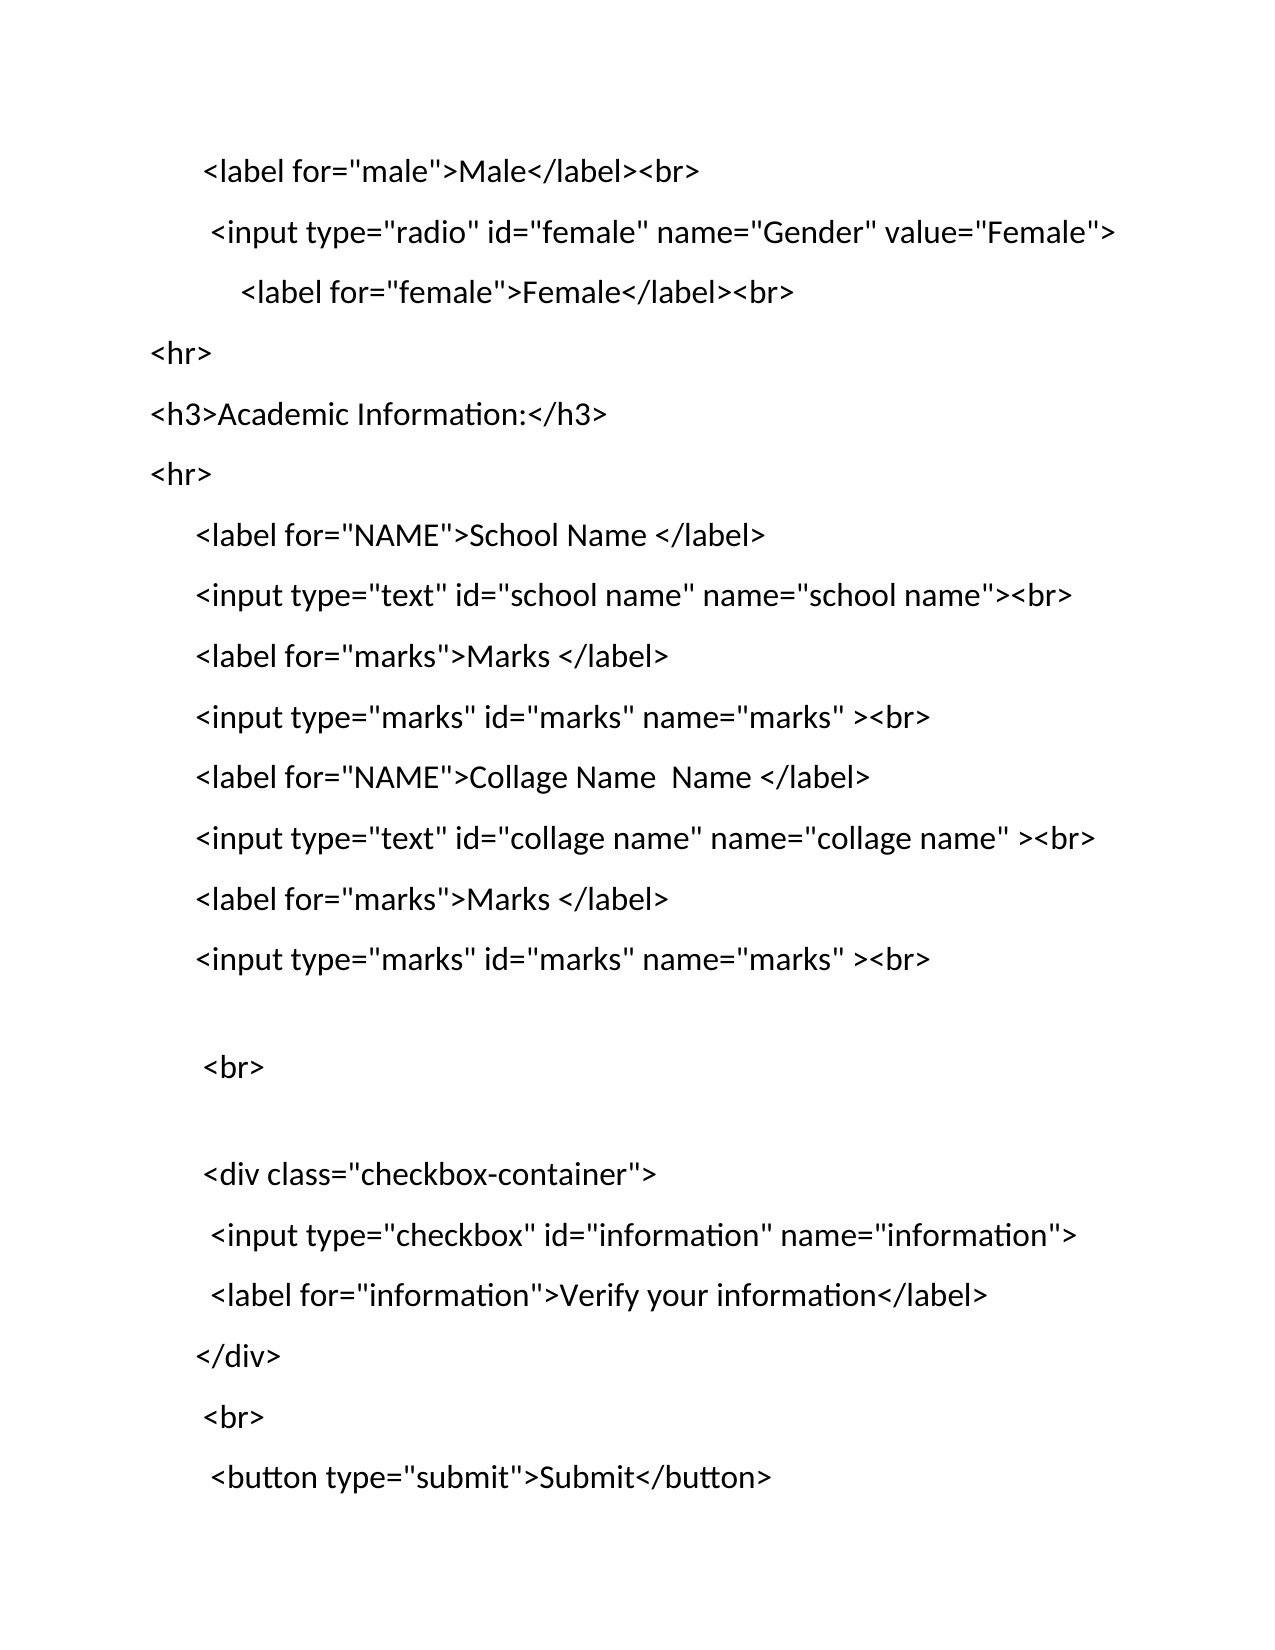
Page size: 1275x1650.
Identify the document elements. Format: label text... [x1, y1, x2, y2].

text <label for="information">Verify your information</label> [150, 1274, 1125, 1315]
text </div> [150, 1335, 1125, 1376]
text <div class="checkbox-container"> [150, 1153, 1125, 1194]
text <button type="submit">Submit</button> [150, 1456, 1125, 1497]
text <label for="marks">Marks </label> [150, 877, 1125, 918]
text <input type="text" id="collage name" name="collage name" ><br> [150, 817, 1125, 858]
text <input type="text" id="school name" name="school name"><br> [150, 574, 1125, 615]
text <br> [150, 1396, 1125, 1436]
text <label for="female">Female</label><br> [150, 271, 1125, 312]
text <input type="radio" id="female" name="Gender" value="Female"> [150, 211, 1125, 251]
text <h3>Academic Information:</h3> [150, 392, 1125, 433]
text <hr> [150, 332, 1125, 373]
text <hr> [150, 453, 1125, 494]
text <label for="NAME">School Name </label> [150, 514, 1125, 554]
text <input type="checkbox" id="information" name="information"> [150, 1214, 1125, 1254]
text <br> [150, 1046, 1125, 1086]
text <input type="marks" id="marks" name="marks" ><br> [150, 696, 1125, 736]
text <label for="male">Male</label><br> [150, 150, 1125, 191]
text <input type="marks" id="marks" name="marks" ><br> [150, 938, 1125, 979]
text <label for="marks">Marks </label> [150, 635, 1125, 676]
text <label for="NAME">Collage Name Name </label> [150, 756, 1125, 797]
